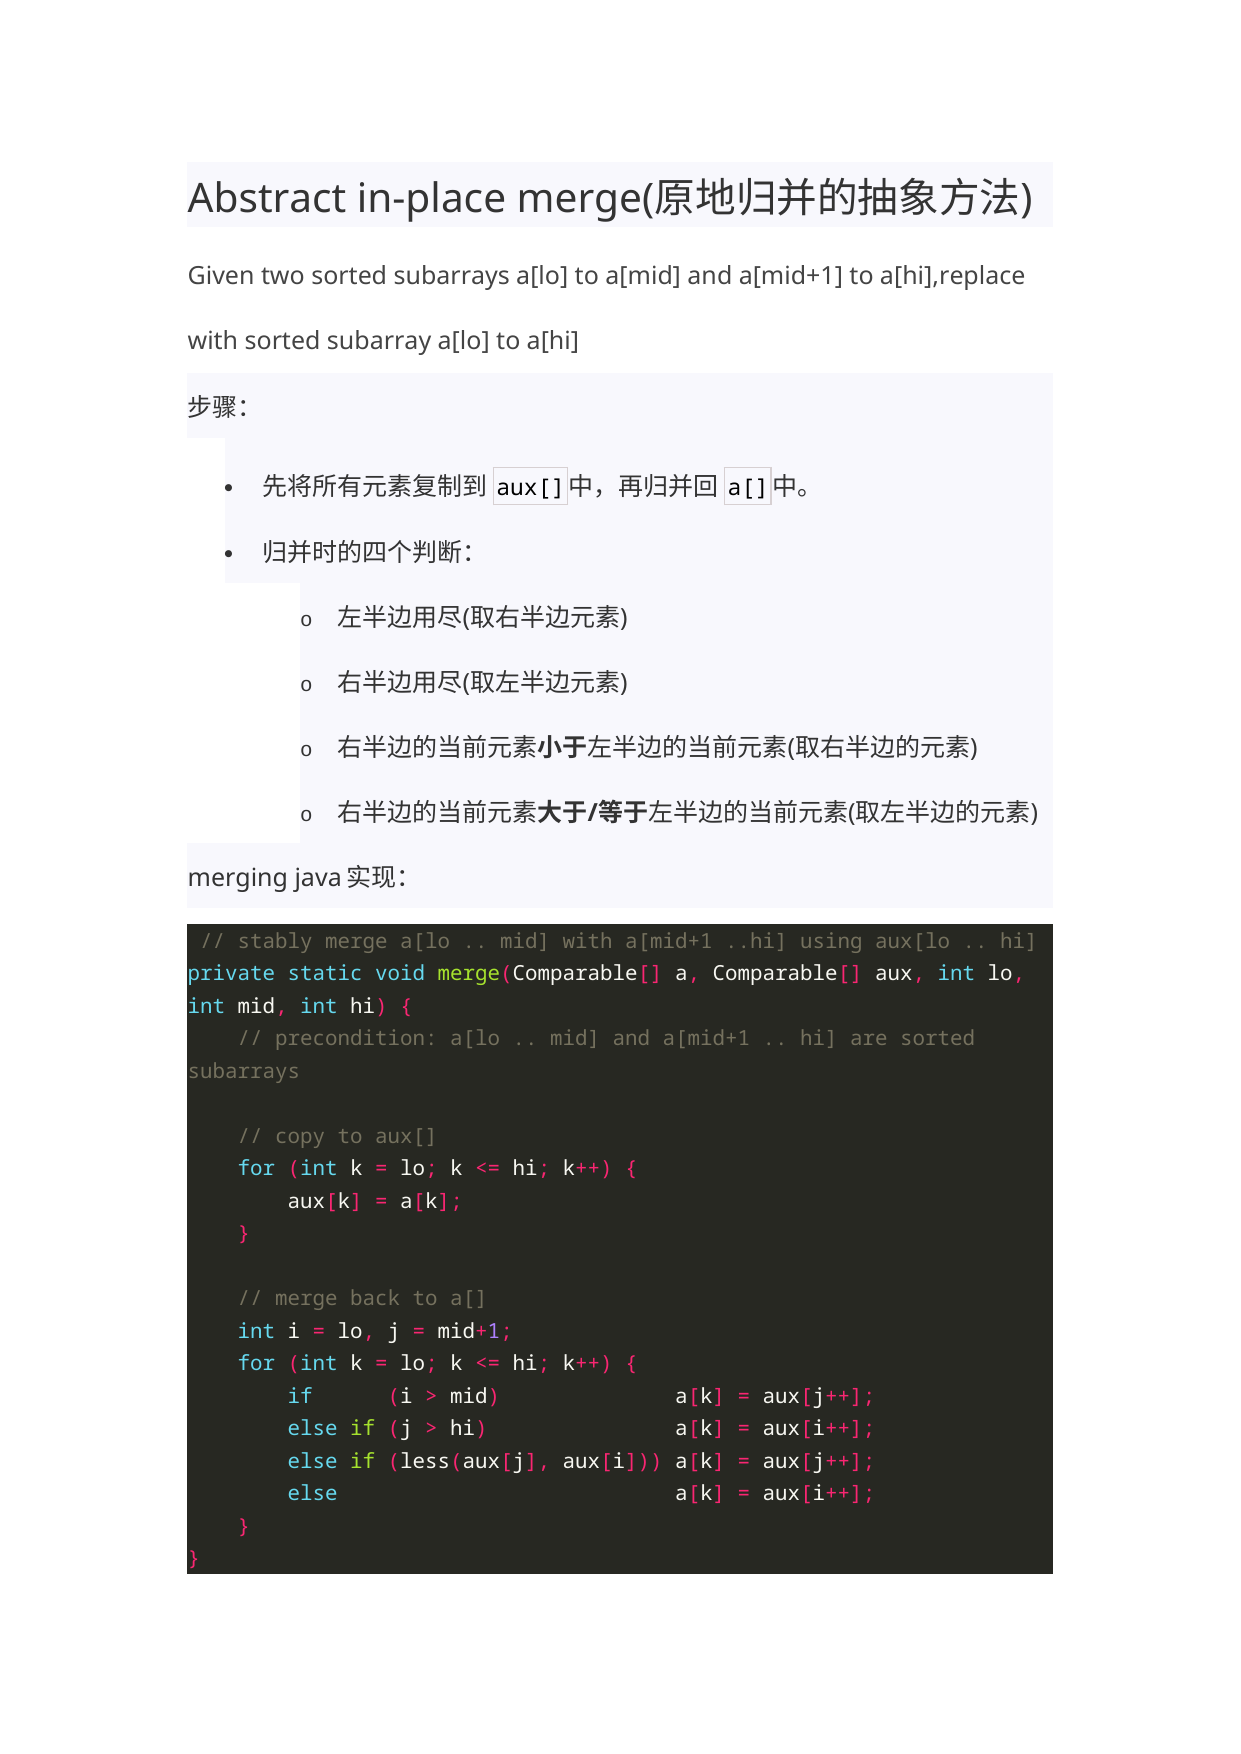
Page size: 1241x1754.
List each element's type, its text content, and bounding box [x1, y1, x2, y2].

list 右半边的当前元素大于/等于左半边的当前元素(取左半边的元素) [300, 778, 1053, 843]
text } [187, 1509, 1053, 1541]
list 先将所有元素复制到aux[]中，再归并回a[]中。 [225, 453, 1053, 518]
text else if (less(aux[j], aux[i])) a[k] = aux[j++]; [187, 1444, 1053, 1476]
text for (int k = lo; k <= hi; k++) { [187, 1151, 1053, 1184]
text if (i > mid) a[k] = aux[j++]; [187, 1379, 1053, 1411]
list 左半边用尽(取右半边元素) [300, 583, 1053, 648]
text // merge back to a[] [187, 1281, 1053, 1314]
text Abstract in-place merge(原地归并的抽象方法) [187, 162, 1053, 227]
text // precondition: a[lo .. mid] and a[mid+1 .. hi] are sorted subarrays [187, 1021, 1053, 1086]
list 右半边的当前元素小于左半边的当前元素(取右半边的元素) [300, 713, 1053, 778]
text private static void merge(Comparable[] a, Comparable[] aux, int lo, int mid, int hi) { [187, 956, 1053, 1021]
text } [187, 1216, 1053, 1249]
text for (int k = lo; k <= hi; k++) { [187, 1346, 1053, 1379]
text 步骤： [187, 373, 1053, 438]
text else if (j > hi) a[k] = aux[i++]; [187, 1411, 1053, 1444]
list 右半边用尽(取左半边元素) [300, 648, 1053, 713]
list 归并时的四个判断： [225, 518, 1053, 583]
text // stably merge a[lo .. mid] with a[mid+1 ..hi] using aux[lo .. hi] [187, 924, 1053, 956]
text merging java实现： [187, 843, 1053, 908]
text int i = lo, j = mid+1; [187, 1314, 1053, 1346]
text // copy to aux[] [187, 1119, 1053, 1151]
text Given two sorted subarrays a[lo] to a[mid] and a[mid+1] to a[hi],replace with sorted subarray a[lo] to a[hi] [187, 243, 1053, 373]
text else a[k] = aux[i++]; [187, 1476, 1053, 1509]
text aux[k] = a[k]; [187, 1184, 1053, 1216]
text } [187, 1541, 1053, 1574]
